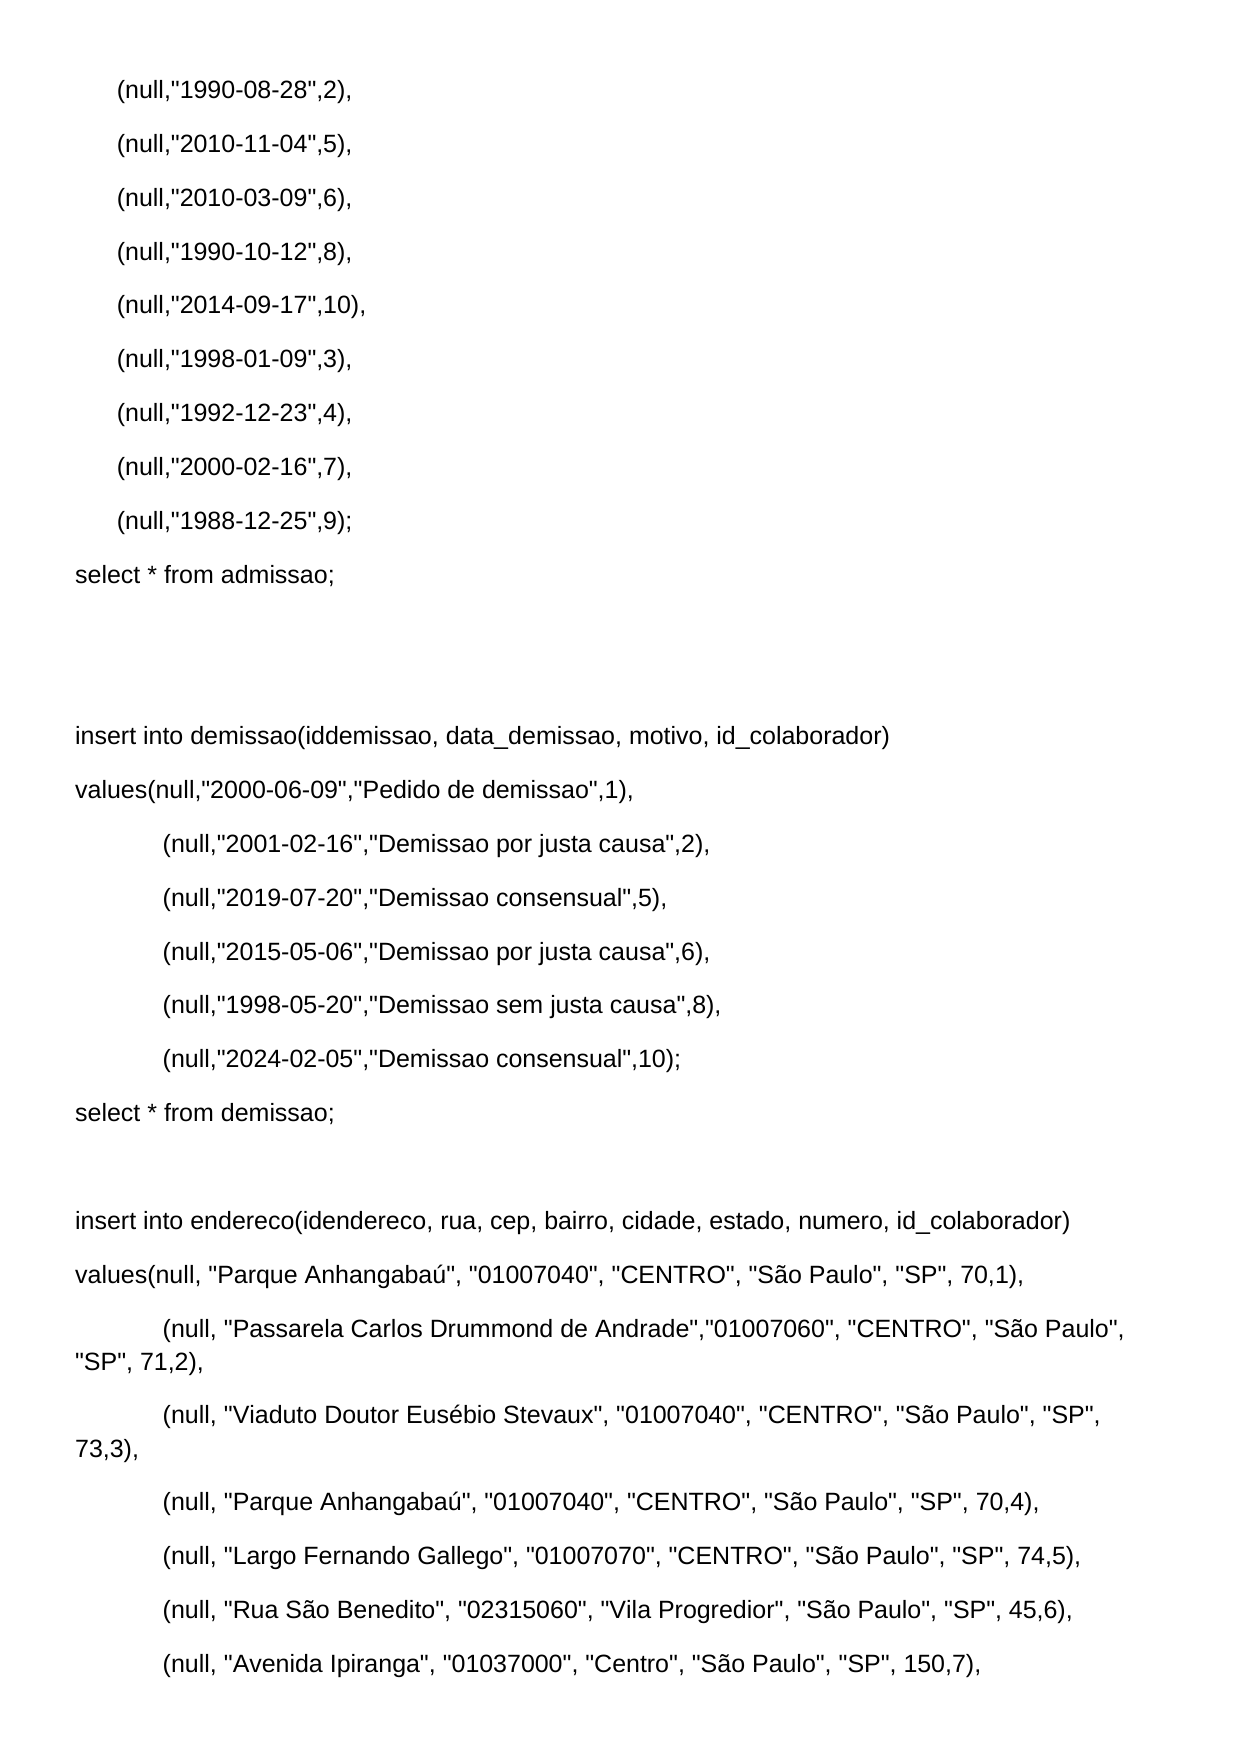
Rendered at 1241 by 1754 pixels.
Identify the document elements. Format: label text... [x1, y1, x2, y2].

text insert into demissao(iddemissao, data_demissao, motivo, id_colaborador) [75, 721, 1165, 750]
text values(null, "Parque Anhangabaú", "01007040", "CENTRO", "São Paulo", "SP", 70,1), [75, 1260, 1165, 1288]
text (null, "Parque Anhangabaú", "01007040", "CENTRO", "São Paulo", "SP", 70,4), [75, 1487, 1165, 1516]
text select * from demissao; [75, 1098, 1165, 1127]
text (null, "Avenida Ipiranga", "01037000", "Centro", "São Paulo", "SP", 150,7), [75, 1649, 1165, 1678]
text (null,"1998-01-09",3), [75, 344, 1165, 373]
text (null,"2000-02-16",7), [75, 452, 1165, 481]
text (null, "Largo Fernando Gallego", "01007070", "CENTRO", "São Paulo", "SP", 74,5), [75, 1541, 1165, 1570]
text (null, "Passarela Carlos Drummond de Andrade","01007060", "CENTRO", "São Paulo", "SP", 71,2), [75, 1314, 1165, 1375]
text (null,"1990-10-12",8), [75, 237, 1165, 265]
text (null,"2001-02-16","Demissao por justa causa",2), [75, 829, 1165, 858]
text insert into endereco(idendereco, rua, cep, bairro, cidade, estado, numero, id_colaborador) [75, 1206, 1165, 1235]
text (null,"1998-05-20","Demissao sem justa causa",8), [75, 991, 1165, 1019]
text values(null,"2000-06-09","Pedido de demissao",1), [75, 775, 1165, 804]
text (null,"2019-07-20","Demissao consensual",5), [75, 883, 1165, 912]
text (null, "Viaduto Doutor Eusébio Stevaux", "01007040", "CENTRO", "São Paulo", "SP", 73,3), [75, 1401, 1165, 1462]
text (null,"2024-02-05","Demissao consensual",10); [75, 1044, 1165, 1073]
text (null,"2015-05-06","Demissao por justa causa",6), [75, 937, 1165, 965]
text (null, "Rua São Benedito", "02315060", "Vila Progredior", "São Paulo", "SP", 45,6), [75, 1595, 1165, 1624]
text (null,"2014-09-17",10), [75, 290, 1165, 319]
text (null,"1992-12-23",4), [75, 398, 1165, 427]
text (null,"1990-08-28",2), [75, 75, 1165, 104]
text (null,"1988-12-25",9); [75, 506, 1165, 534]
text (null,"2010-11-04",5), [75, 129, 1165, 158]
text (null,"2010-03-09",6), [75, 183, 1165, 211]
text select * from admissao; [75, 560, 1165, 588]
